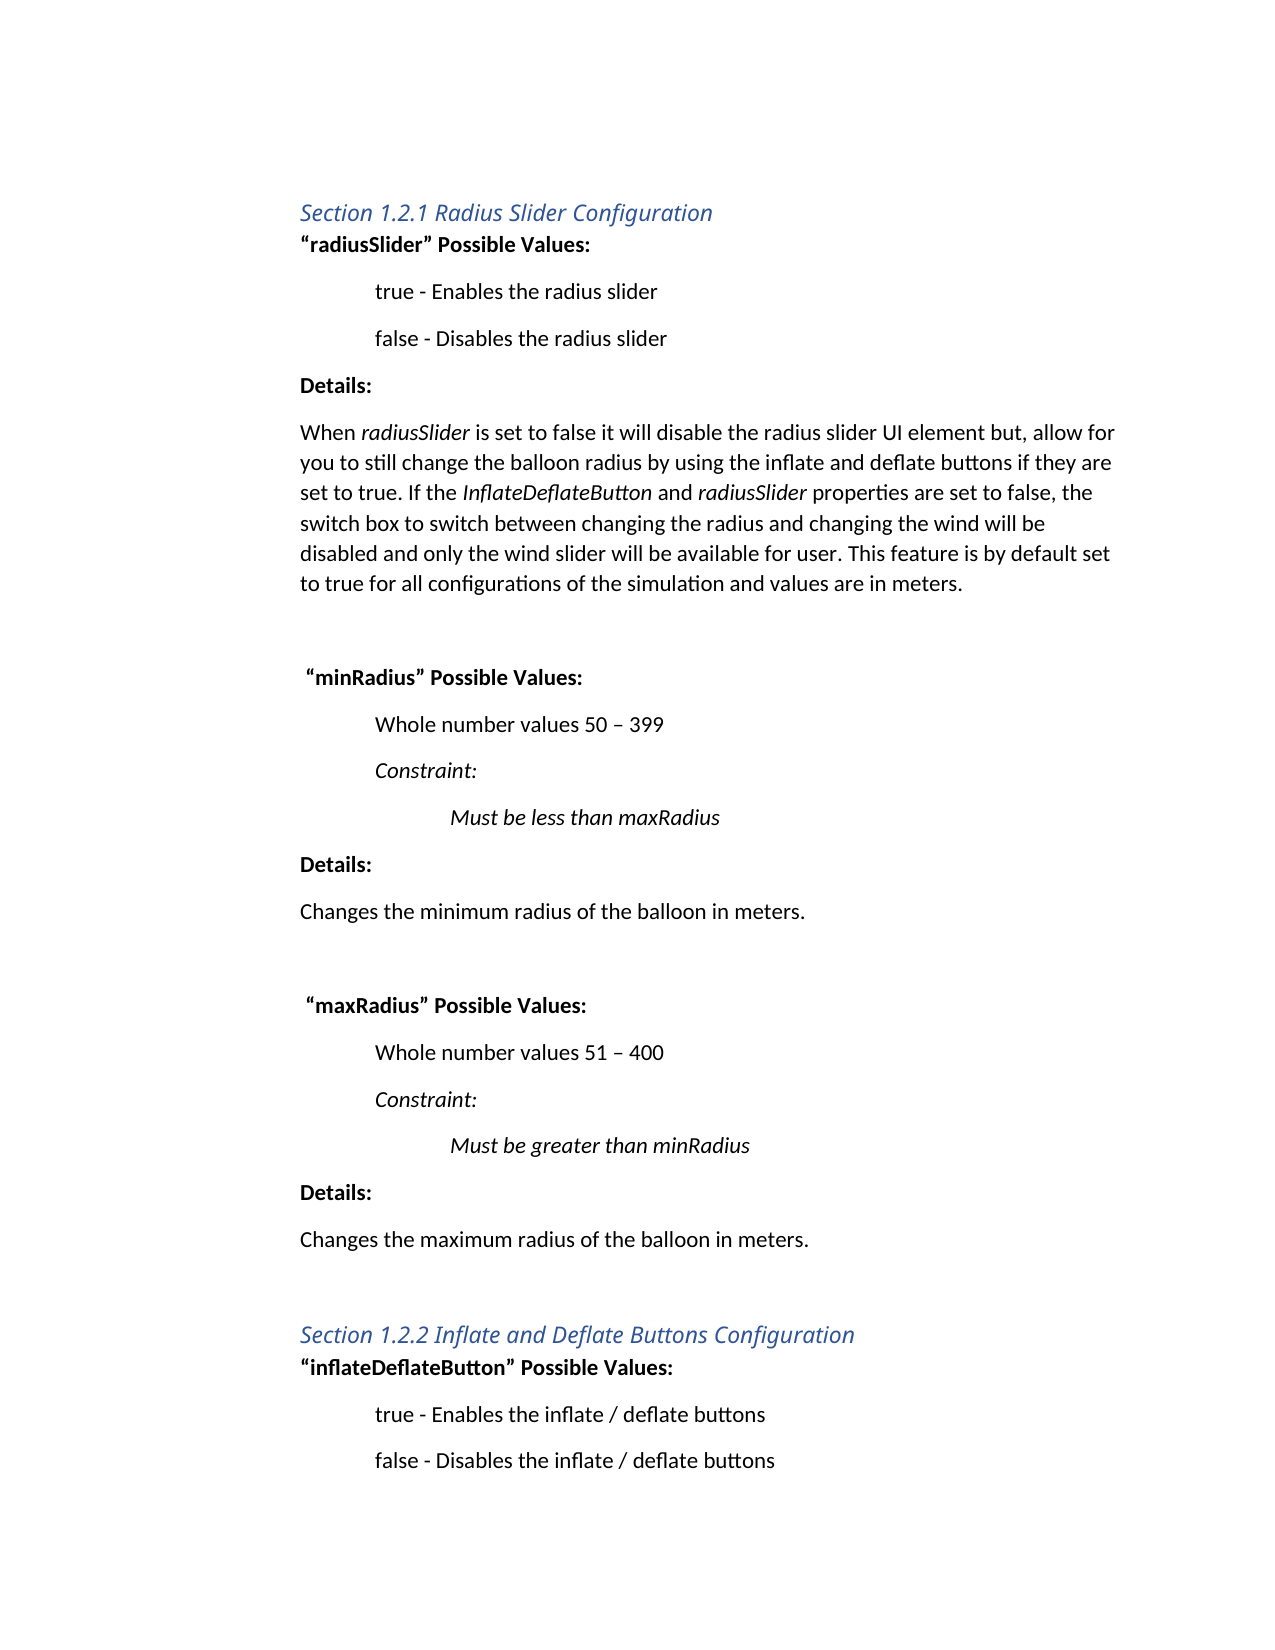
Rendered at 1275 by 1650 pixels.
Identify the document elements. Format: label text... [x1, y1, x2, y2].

text Changes the minimum radius of the balloon in meters. [300, 897, 1125, 925]
text Details: [300, 850, 1125, 878]
text Must be less than maxRadius [300, 803, 1125, 832]
subtitle Section 1.2.2 Inflate and Deflate Buttons Configuration [225, 1319, 1125, 1350]
text true - Enables the inflate / deflate buttons [300, 1400, 1125, 1428]
text “radiusSlider” Possible Values: [300, 231, 1125, 259]
text Details: [300, 1178, 1125, 1207]
text false - Disables the radius slider [300, 324, 1125, 352]
text “inflateDeflateButton” Possible Values: [300, 1353, 1125, 1381]
text Changes the maximum radius of the balloon in meters. [300, 1225, 1125, 1253]
text “maxRadius” Possible Values: [300, 991, 1125, 1019]
text true - Enables the radius slider [300, 277, 1125, 306]
text Constraint: [300, 757, 1125, 785]
text Must be greater than minRadius [300, 1132, 1125, 1160]
text Constraint: [300, 1085, 1125, 1113]
subtitle Section 1.2.1 Radius Slider Configuration [225, 197, 1125, 228]
text “minRadius” Possible Values: [300, 663, 1125, 691]
text Details: [225, 371, 1125, 399]
text false - Disables the inflate / deflate buttons [300, 1447, 1125, 1475]
text Whole number values 50 – 399 [300, 710, 1125, 738]
text Whole number values 51 – 400 [300, 1038, 1125, 1066]
